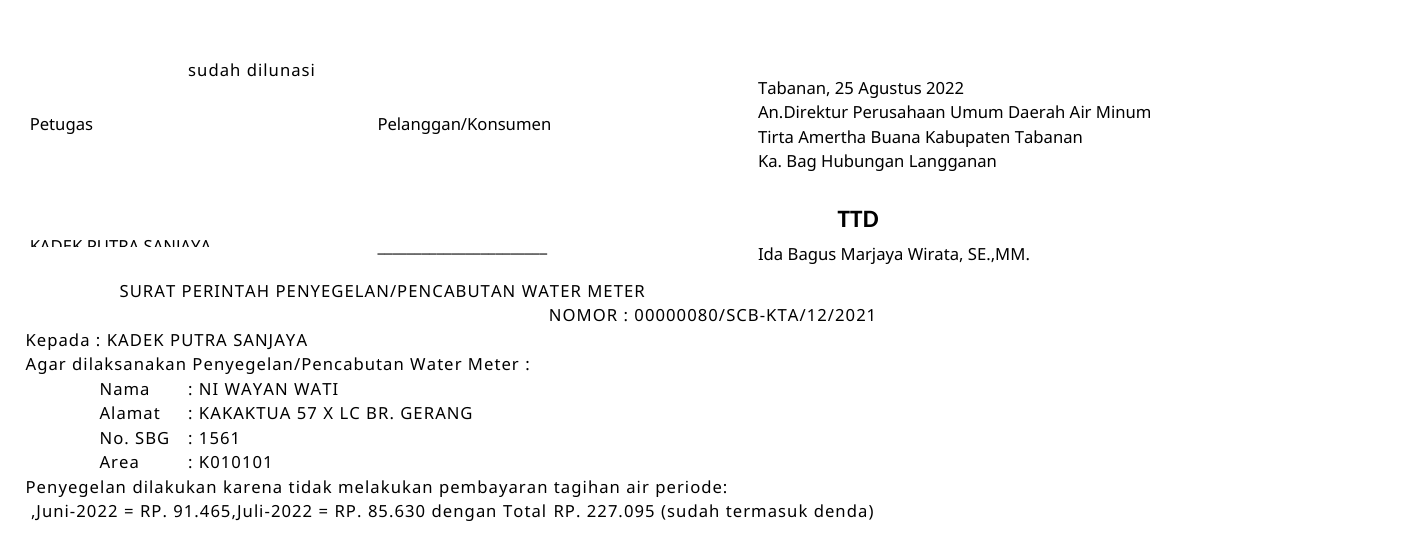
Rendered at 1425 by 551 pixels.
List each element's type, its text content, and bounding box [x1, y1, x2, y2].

text No. SBG : 1561 [25, 426, 1399, 449]
text Agar dilaksanakan Penyegelan/Pencabutan Water Meter : [25, 353, 1399, 376]
text SURAT PERINTAH PENYEGELAN/PENCABUTAN WATER METER [25, 279, 1399, 302]
text Area : K010101 [25, 451, 1399, 473]
text sudah dilunasi [25, 59, 1399, 82]
text ,Juni-2022 = RP. 91.465,Juli-2022 = RP. 85.630 dengan Total RP. 227.095 (sudah termasuk denda) [25, 500, 1399, 522]
text Kepada : KADEK PUTRA SANJAYA [25, 328, 1399, 351]
text Alamat : KAKAKTUA 57 X LC BR. GERANG [25, 402, 1399, 424]
text NOMOR : 00000080/SCB-KTA/12/2021 [25, 304, 1399, 327]
text Nama : NI WAYAN WATI [25, 377, 1399, 400]
text Penyegelan dilakukan karena tidak melakukan pembayaran tagihan air periode: [25, 475, 1399, 498]
